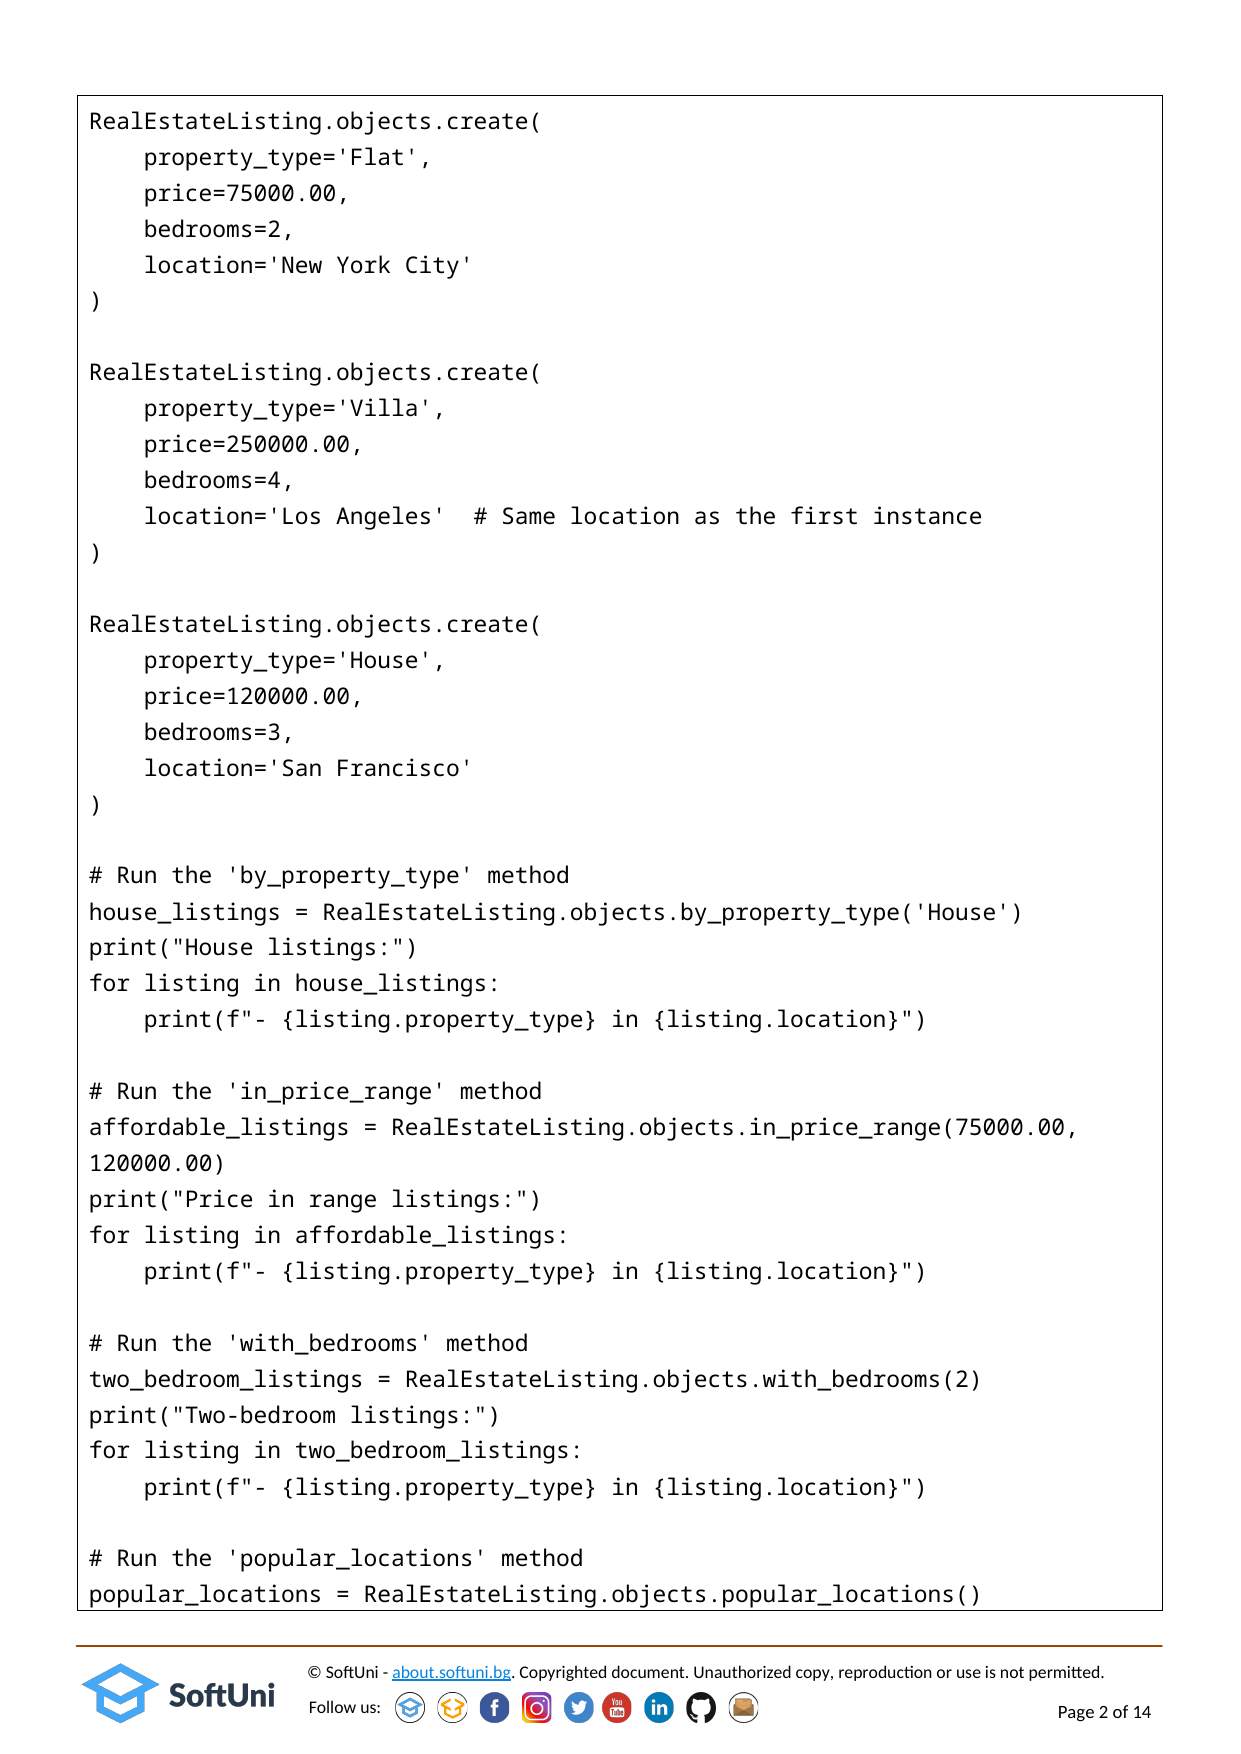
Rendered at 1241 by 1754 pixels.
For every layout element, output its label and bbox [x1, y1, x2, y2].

picture [644, 1692, 653, 1701]
picture [602, 1692, 632, 1723]
picture [437, 1692, 468, 1723]
picture [522, 1692, 552, 1723]
picture [665, 1714, 674, 1723]
picture [686, 1692, 716, 1723]
picture [395, 1692, 425, 1723]
picture [564, 1692, 594, 1723]
picture [75, 1658, 281, 1729]
picture [644, 1714, 653, 1723]
picture [658, 1705, 667, 1714]
table_cell [78, 96, 1162, 1609]
picture [665, 1692, 674, 1701]
picture [479, 1692, 510, 1723]
picture [728, 1692, 759, 1723]
